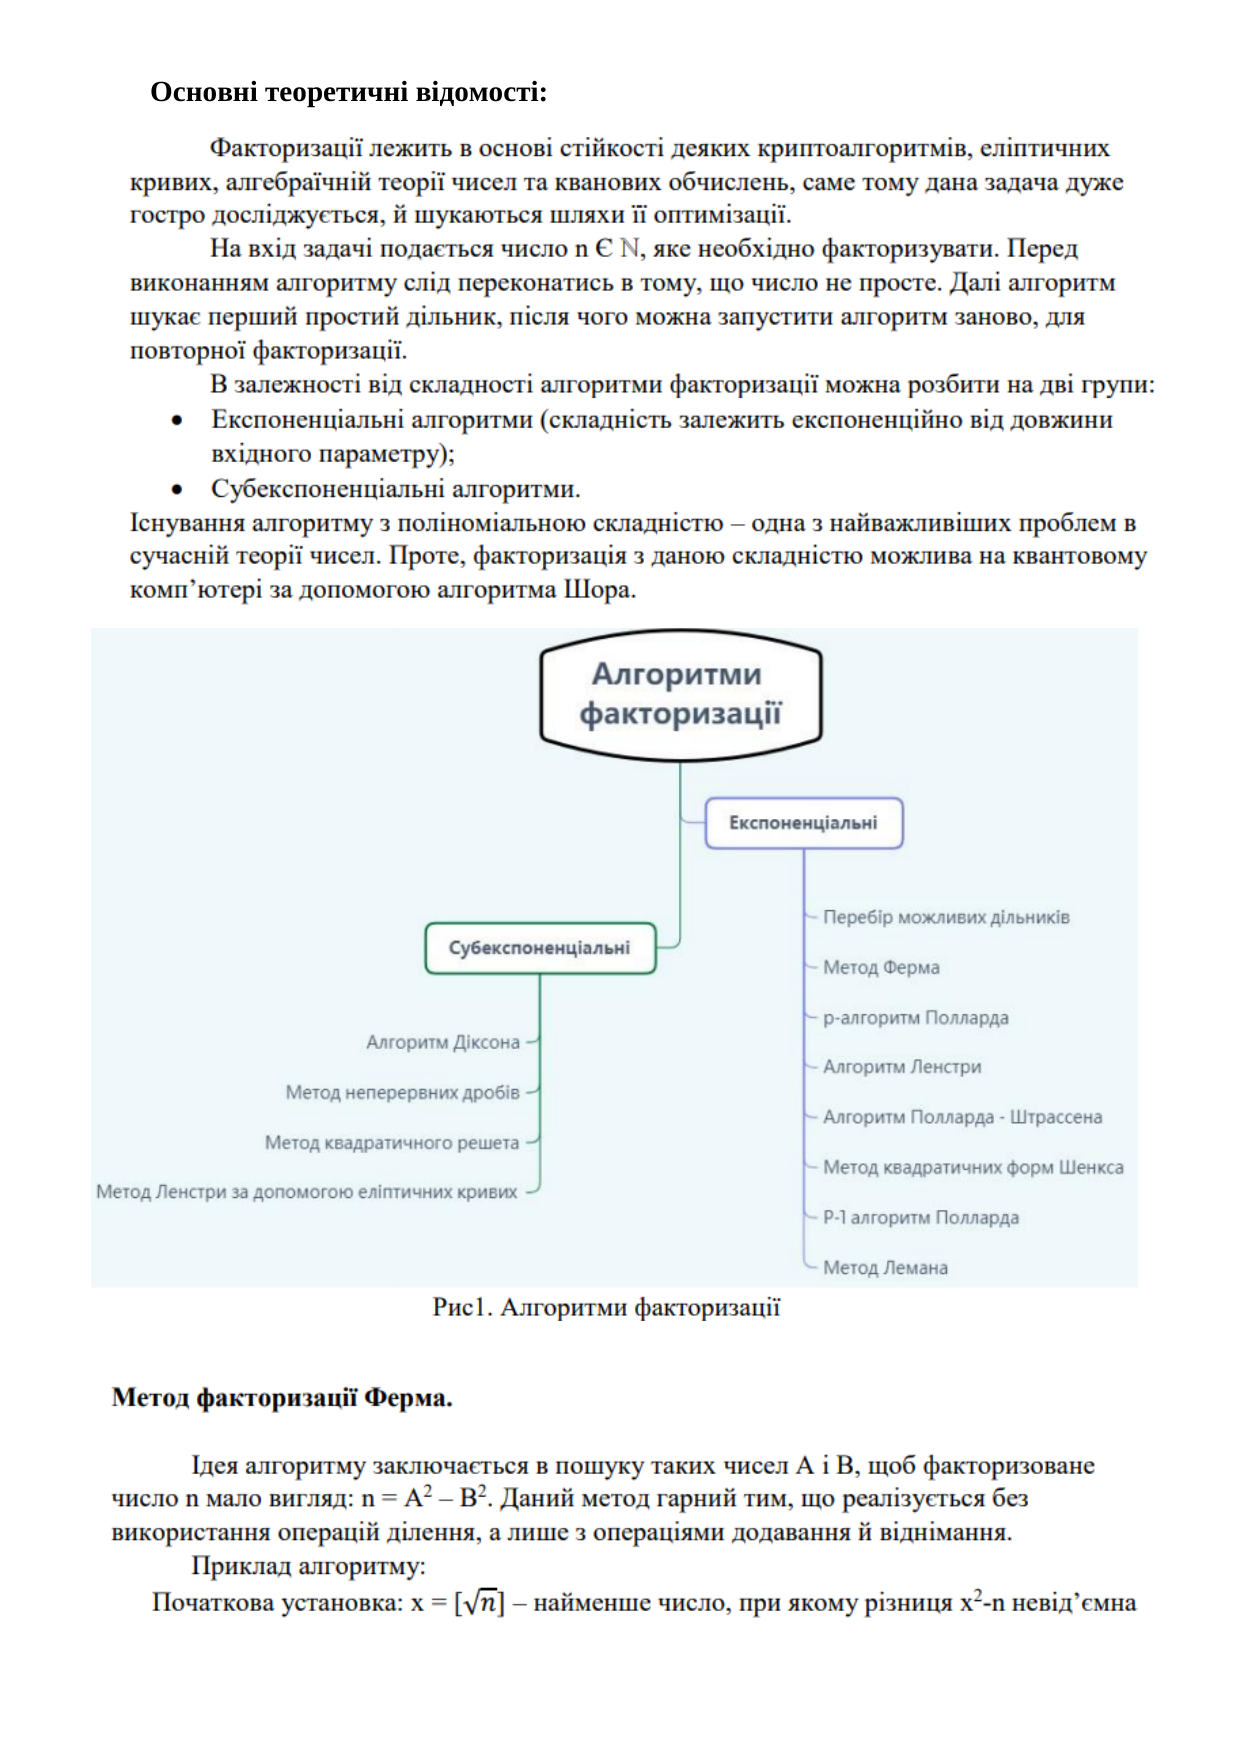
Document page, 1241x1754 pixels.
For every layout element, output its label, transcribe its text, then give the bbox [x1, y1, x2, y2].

text Основні теоретичні відомості: [150, 74, 1090, 107]
picture [91, 628, 1139, 1321]
picture [91, 125, 1197, 624]
picture [91, 1363, 1139, 1620]
